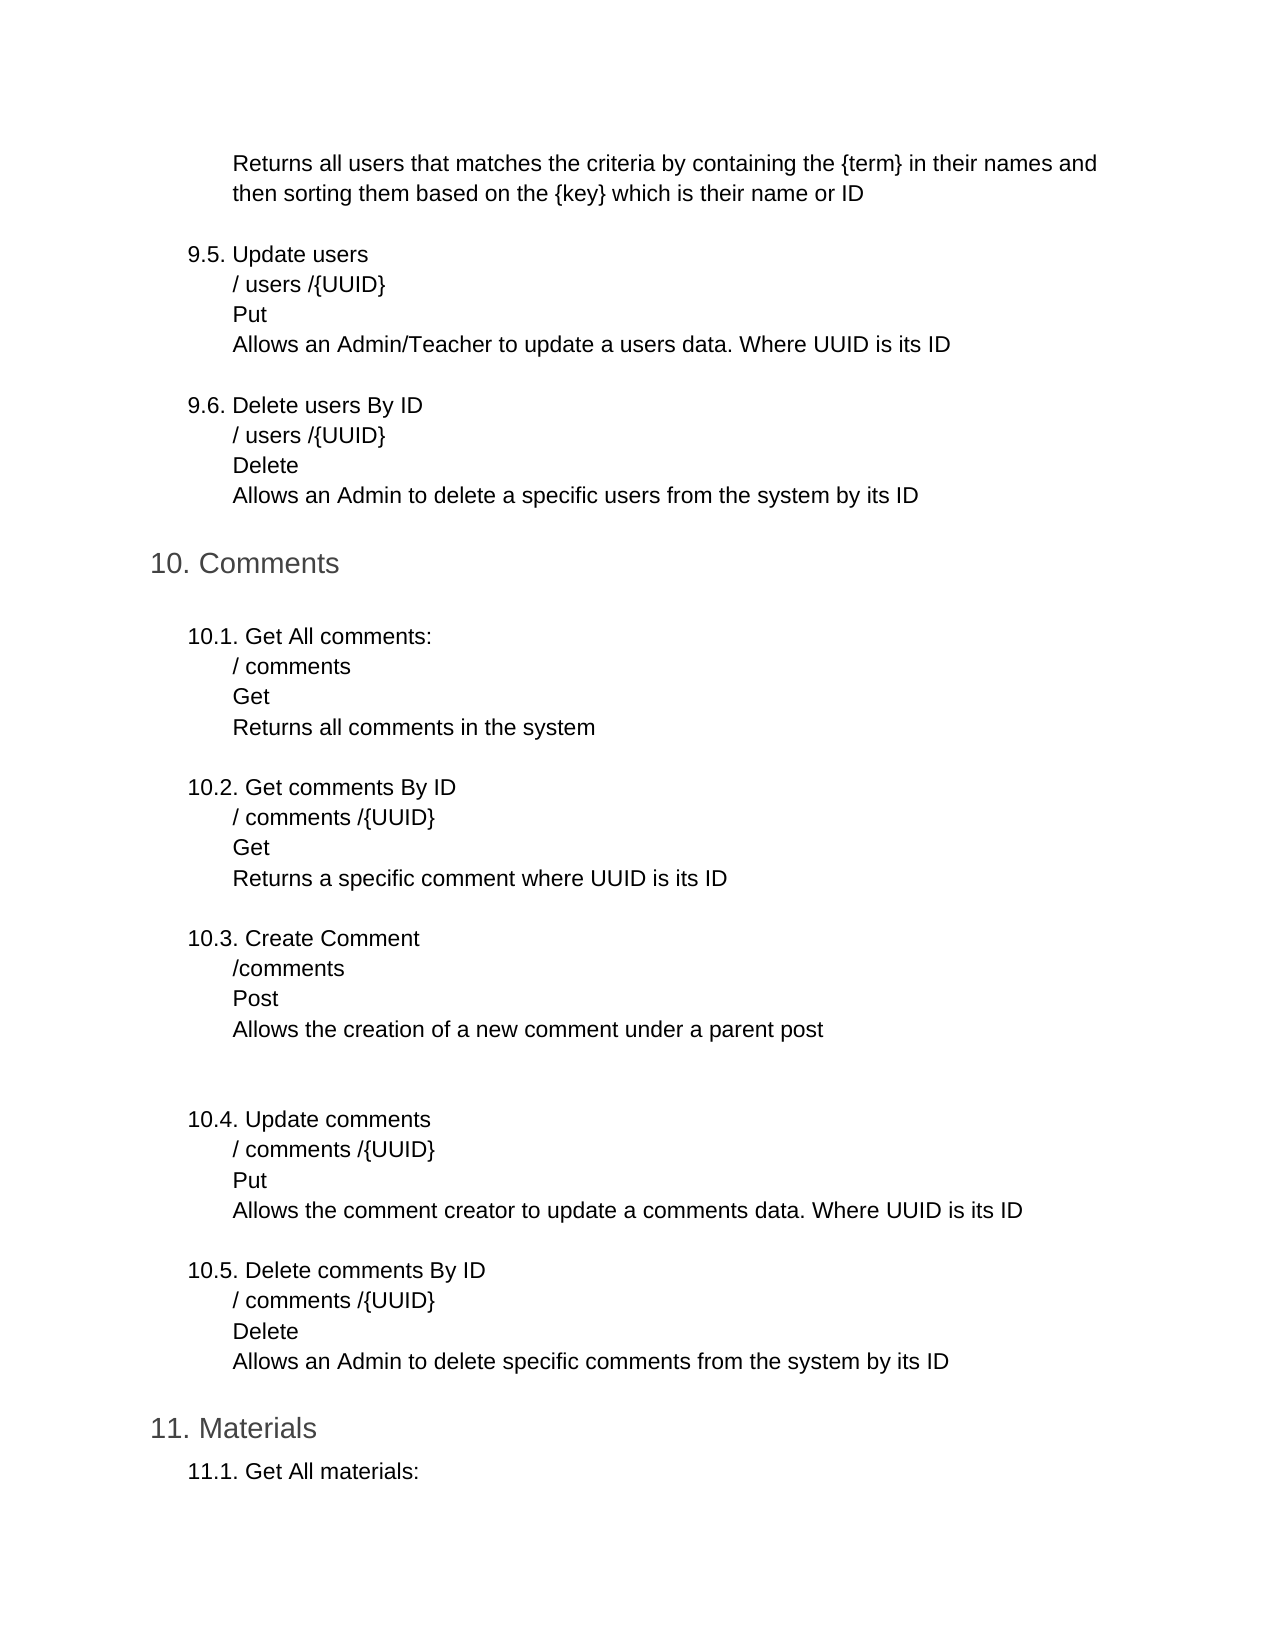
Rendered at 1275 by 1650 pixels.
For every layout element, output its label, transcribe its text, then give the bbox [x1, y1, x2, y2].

list Update users [187, 241, 1125, 267]
subtitle Materials [150, 1411, 1125, 1445]
list Delete users By ID [187, 392, 1125, 418]
list / users /{UUID} [232, 422, 1125, 448]
list / comments /{UUID} [232, 804, 1125, 831]
list Get [232, 834, 1125, 861]
list Delete comments By ID [187, 1257, 1125, 1284]
list Post [232, 985, 1125, 1012]
list Returns a specific comment where UUID is its ID [232, 864, 1125, 891]
list / comments /{UUID} [232, 1136, 1125, 1163]
list / comments /{UUID} [232, 1287, 1125, 1314]
list Allows an Admin/Teacher to update a users data. Where UUID is its ID [232, 331, 1125, 358]
list Allows the creation of a new comment under a parent post [232, 1016, 1125, 1042]
list Update comments [187, 1106, 1125, 1133]
list Allows an Admin to delete a specific users from the system by its ID [232, 482, 1125, 509]
list Get comments By ID [187, 774, 1125, 800]
list /comments [232, 955, 1125, 982]
list Get [232, 683, 1125, 710]
subtitle Comments [150, 546, 1125, 579]
list / users /{UUID} [232, 271, 1125, 297]
list Put [232, 301, 1125, 327]
list Returns all comments in the system [232, 713, 1125, 740]
list Create Comment [187, 925, 1125, 951]
list Allows an Admin to delete specific comments from the system by its ID [232, 1348, 1125, 1374]
list Get All materials: [187, 1458, 1125, 1485]
list Allows the comment creator to update a comments data. Where UUID is its ID [232, 1197, 1125, 1223]
list Delete [232, 1318, 1125, 1344]
list Returns all users that matches the criteria by containing the {term} in their names and then sorting them based on the {key} which is their name or ID [232, 150, 1125, 207]
list / comments [232, 653, 1125, 679]
list Delete [232, 452, 1125, 478]
list Put [232, 1167, 1125, 1193]
list Get All comments: [187, 623, 1125, 649]
